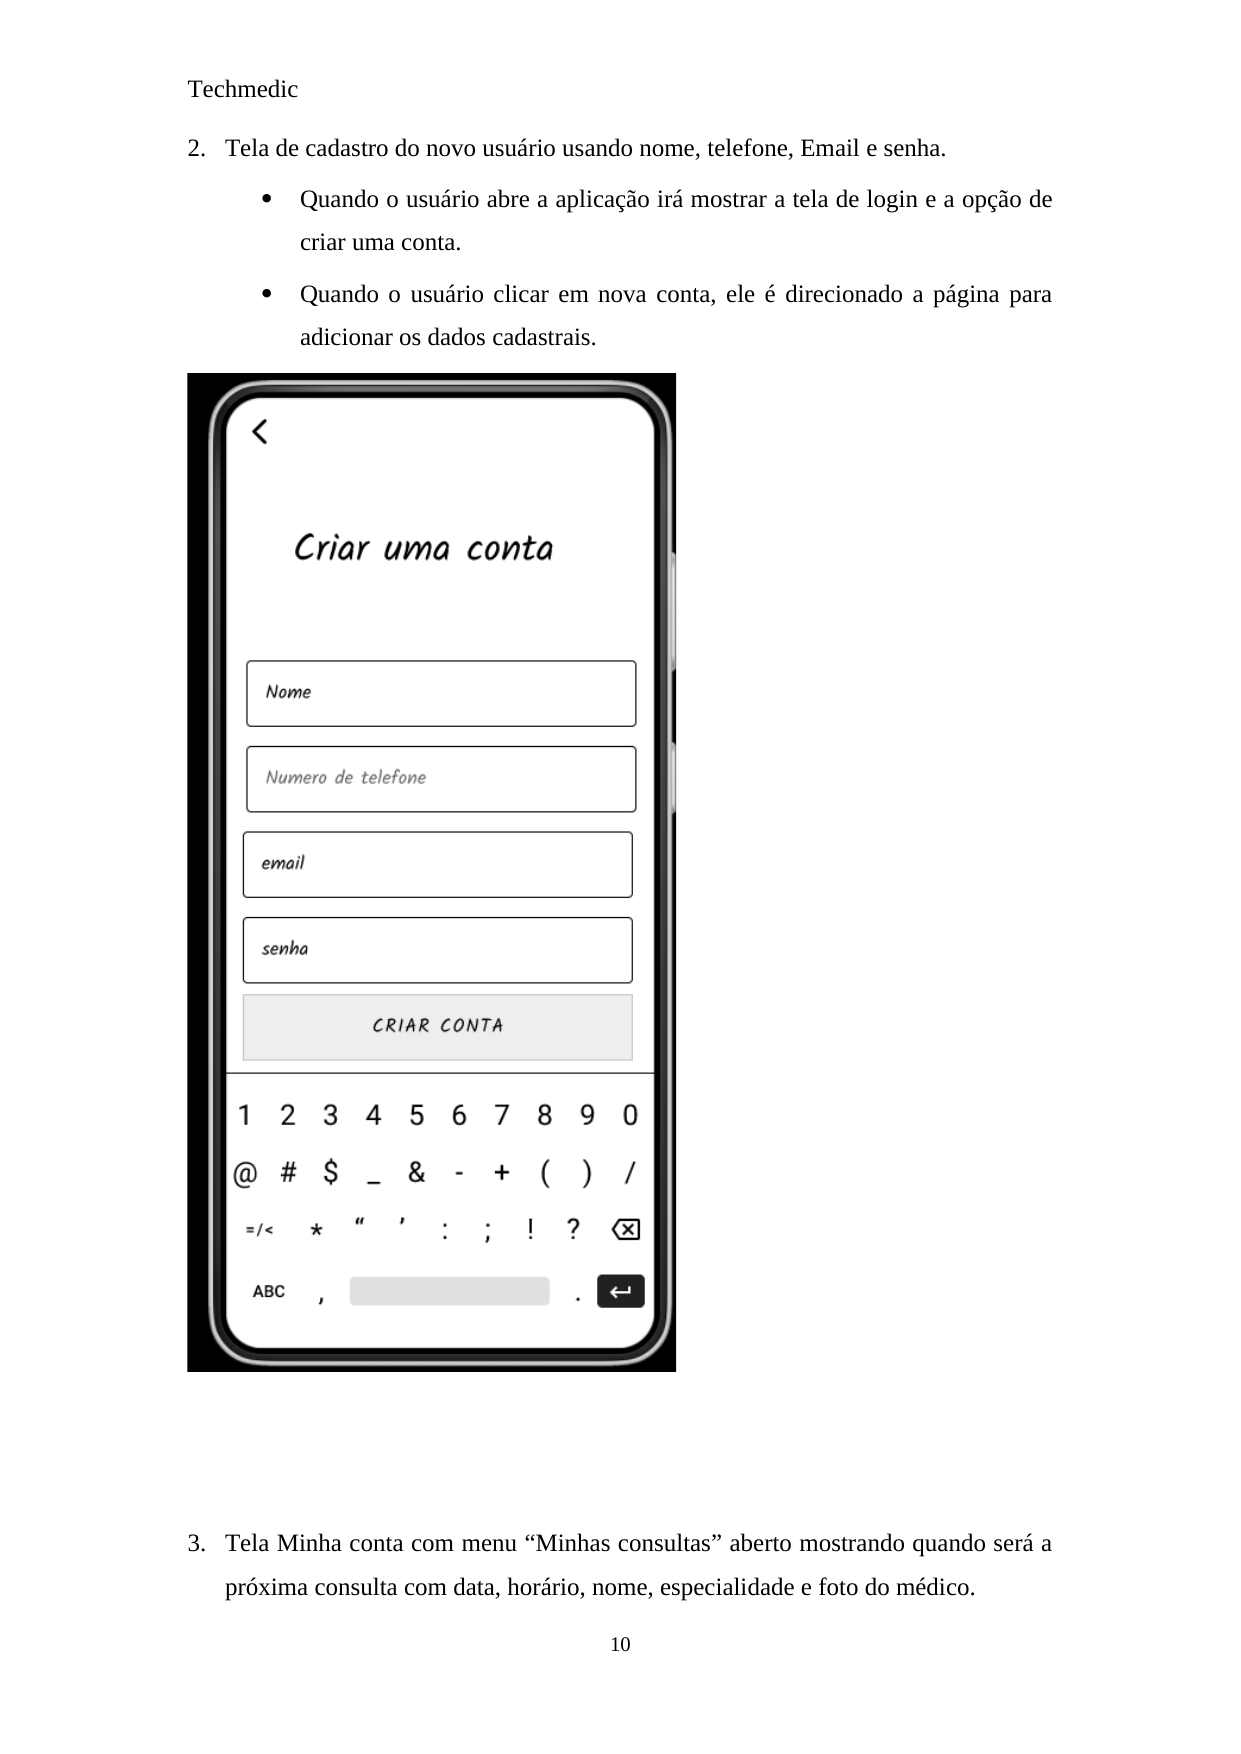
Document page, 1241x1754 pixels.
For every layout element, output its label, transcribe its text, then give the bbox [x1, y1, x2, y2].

list Quando o usuário clicar em nova conta, ele é direcionado a página para adicionar os dados cadastrais. [262, 279, 1053, 351]
list Quando o usuário abre a aplicação irá mostrar a tela de login e a opção de criar uma conta. [262, 184, 1053, 256]
picture [187, 373, 677, 1372]
list Tela Minha conta com menu “Minhas consultas” aberto mostrando quando será a próxima consulta com data, horário, nome, especialidade e foto do médico. [187, 1528, 1053, 1600]
list Tela de cadastro do novo usuário usando nome, telefone, Email e senha. [187, 133, 1053, 162]
